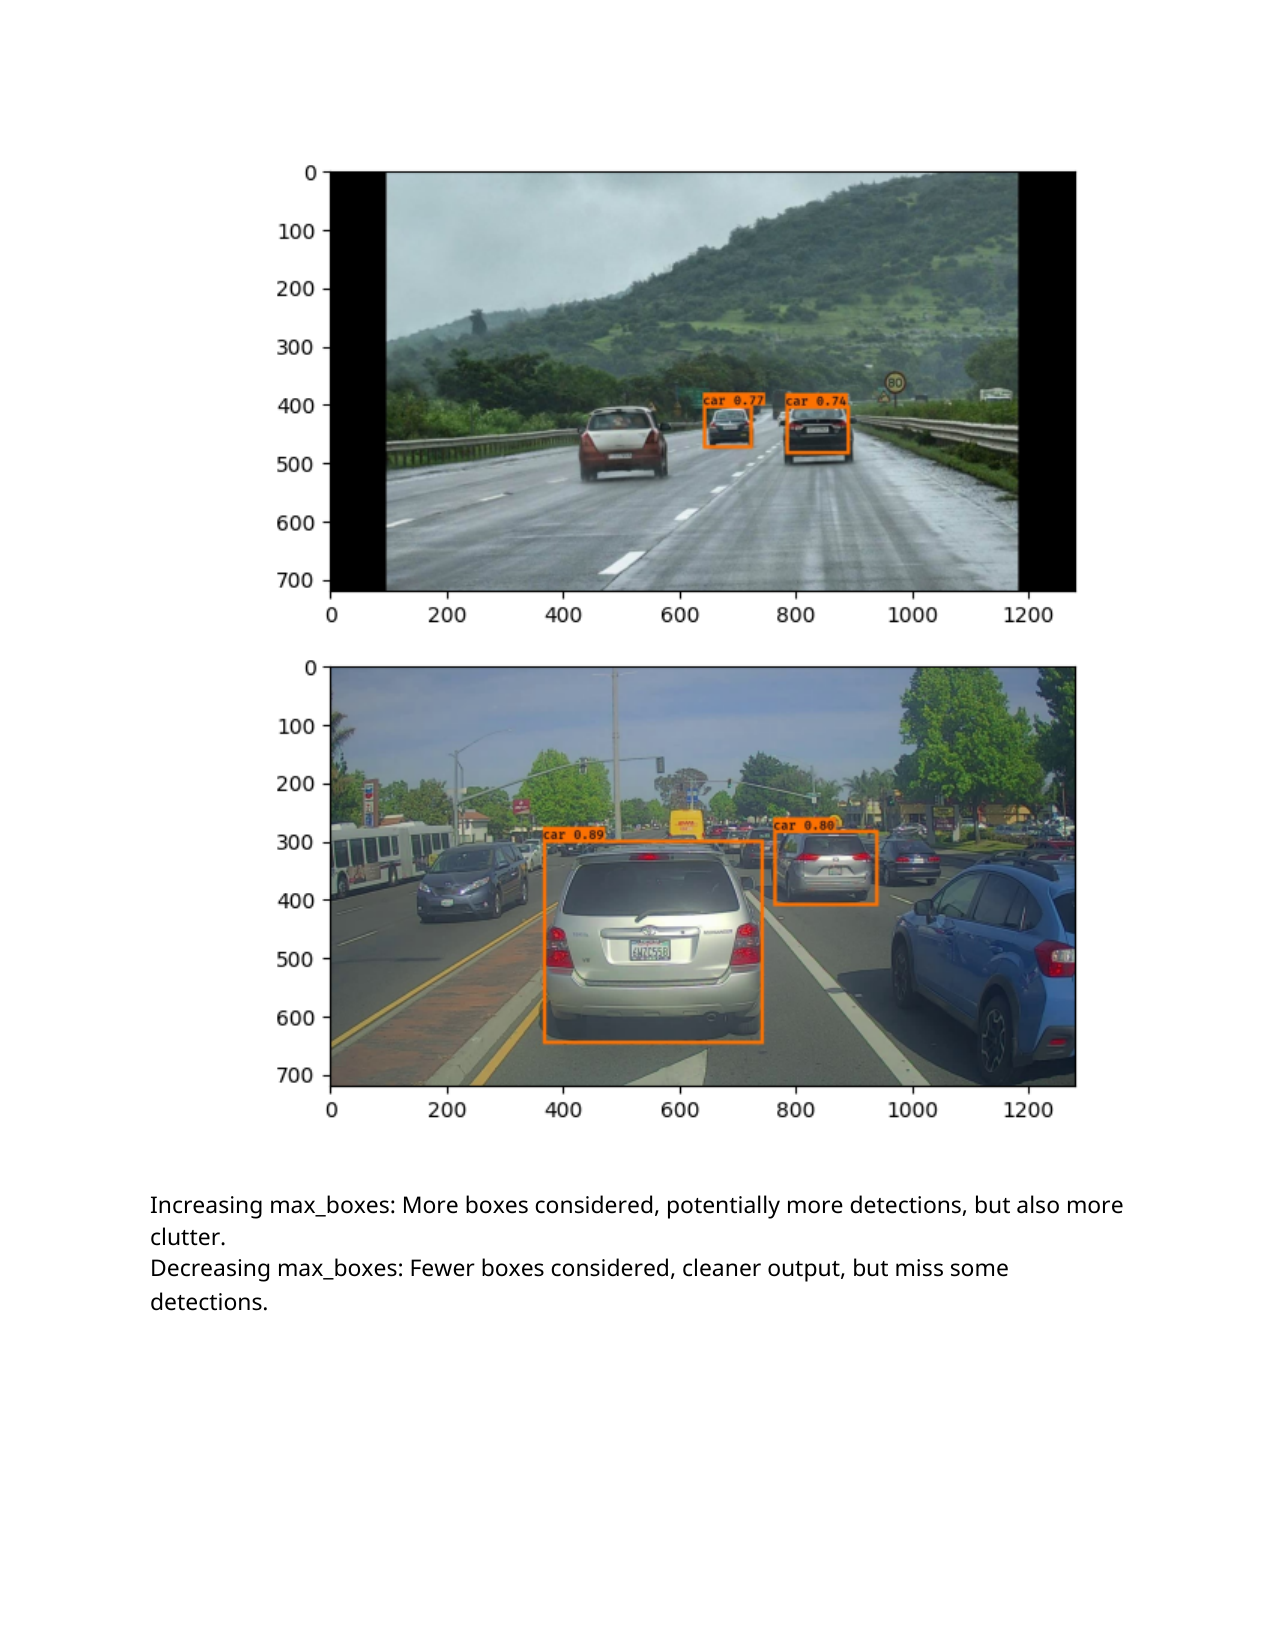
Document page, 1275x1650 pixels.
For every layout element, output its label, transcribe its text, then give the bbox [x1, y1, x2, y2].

text Increasing max_boxes: More boxes considered, potentially more detections, but also more clutter. [150, 1189, 1125, 1252]
text Decreasing max_boxes: Fewer boxes considered, cleaner output, but miss some detections. [150, 1252, 1125, 1317]
picture [261, 150, 1089, 642]
picture [261, 644, 1089, 1137]
